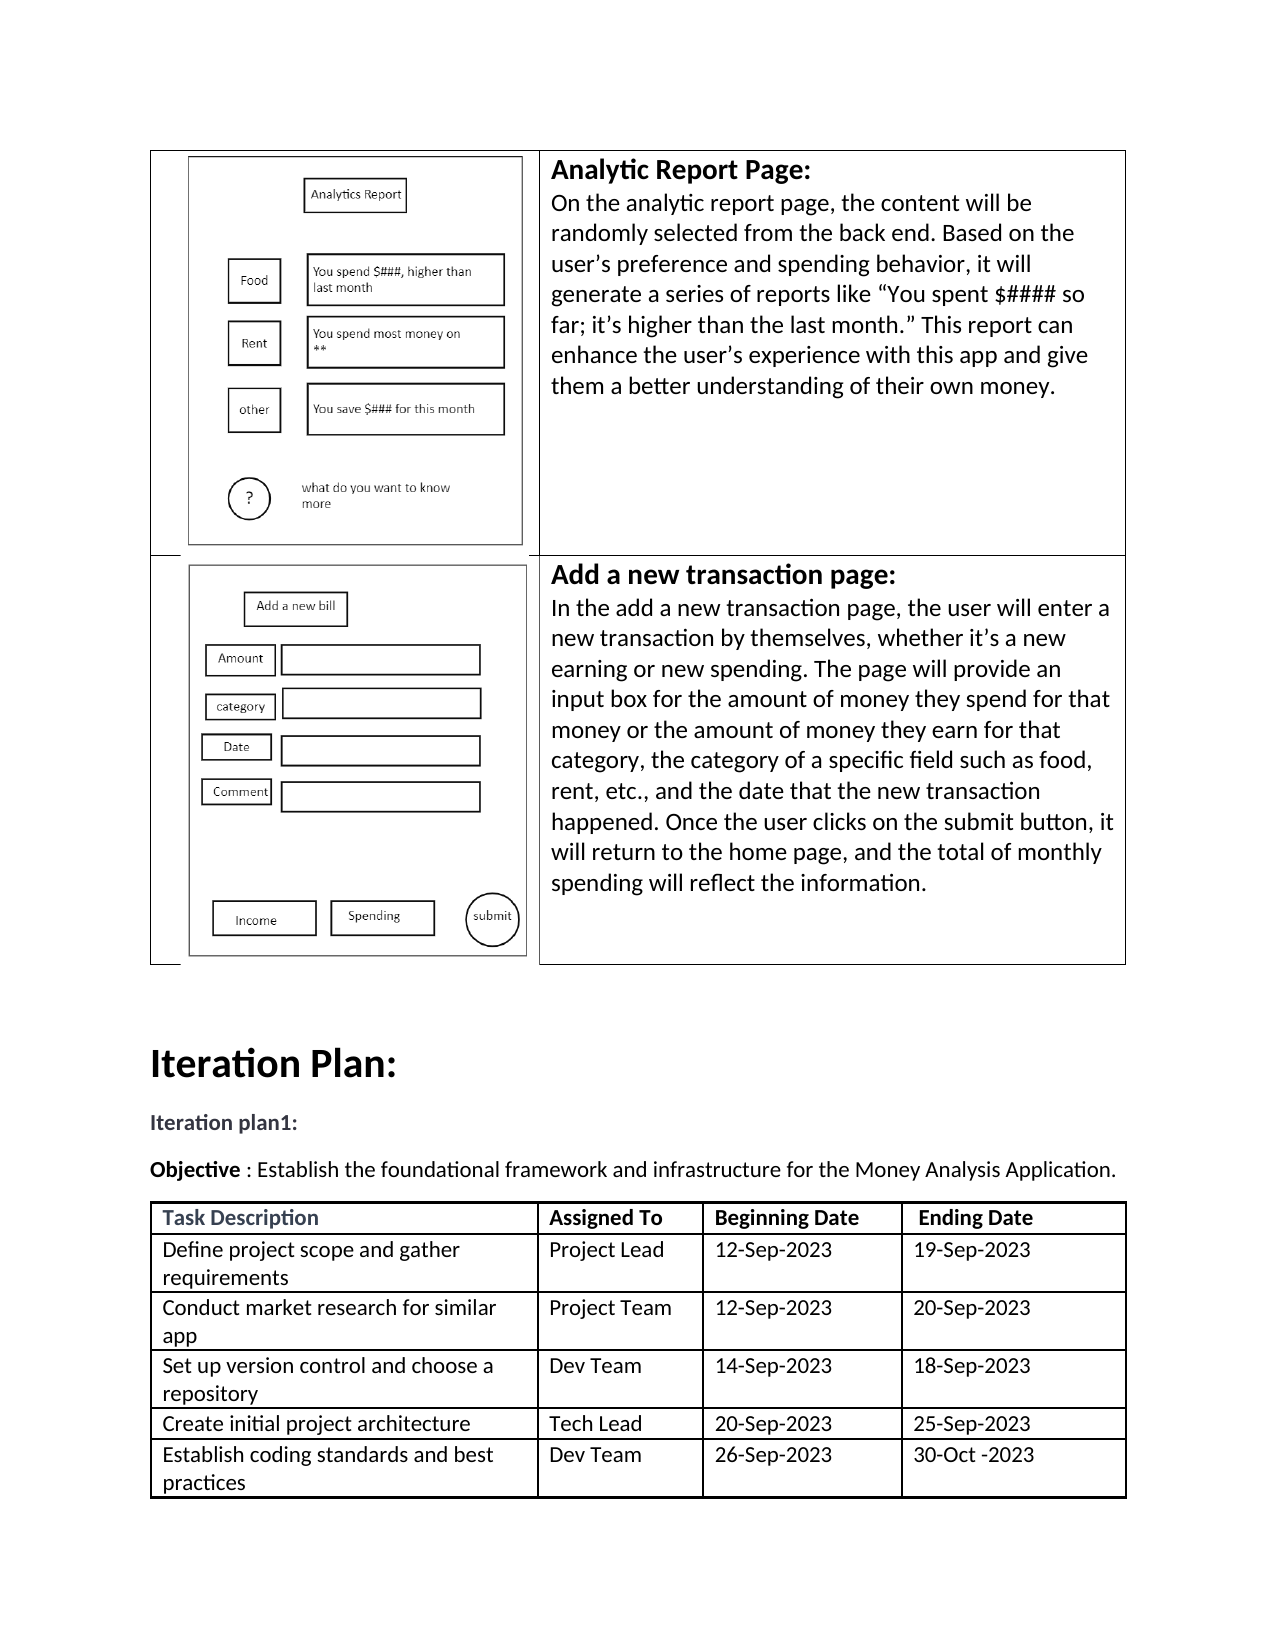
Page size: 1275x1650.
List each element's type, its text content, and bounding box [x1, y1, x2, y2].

table_cell 26-Sep-2023 [704, 1440, 901, 1496]
table_cell 20-Sep-2023 [704, 1409, 901, 1438]
table_header Ending Date [903, 1204, 1125, 1233]
table_header Assigned To [539, 1204, 702, 1233]
table_cell 12-Sep-2023 [704, 1235, 901, 1291]
text Iteration plan1: [150, 1108, 1125, 1136]
table_header Task Description [152, 1204, 537, 1233]
text Iteration Plan: [150, 1037, 1125, 1088]
table_cell 14-Sep-2023 [704, 1351, 901, 1407]
table_cell Define project scope and gather requirements [152, 1235, 537, 1291]
table_cell 18-Sep-2023 [903, 1351, 1125, 1407]
table_cell Conduct market research for similar app [152, 1293, 537, 1349]
table_cell Set up version control and choose a repository [152, 1351, 537, 1407]
table_cell Project Lead [539, 1235, 702, 1291]
table_cell 19-Sep-2023 [903, 1235, 1125, 1291]
table_cell [529, 151, 539, 555]
table_cell Project Team [539, 1293, 702, 1349]
table_cell 20-Sep-2023 [903, 1293, 1125, 1349]
table_cell Establish coding standards and best practices [152, 1440, 537, 1496]
table_cell 30-Oct -2023 [903, 1440, 1125, 1496]
table_cell Analytic Report Page: On the analytic report page, the content will be randomly selected from the back end. Based on the user’s preference and spending behavior, it will generate a series of reports like “You spent $#### so far; it’s higher than the last month.” This report can enhance the user’s experience with this app and give them a better understanding of their own money. [540, 151, 1125, 555]
table_cell 25-Sep-2023 [903, 1409, 1125, 1438]
table_cell 12-Sep-2023 [704, 1293, 901, 1349]
text Objective : Establish the foundational framework and infrastructure for the Money Analysis Application. [150, 1155, 1125, 1183]
table_cell [151, 151, 180, 555]
table_cell Create initial project architecture [152, 1409, 537, 1438]
table_cell Dev Team [539, 1440, 702, 1496]
table_header Beginning Date [704, 1204, 901, 1233]
table_cell Dev Team [539, 1351, 702, 1407]
table_cell [151, 556, 180, 964]
table_cell Add a new transaction page: In the add a new transaction page, the user will enter a new transaction by themselves, whether it’s a new earning or new spending. The page will provide an input box for the amount of money they spend for that money or the amount of money they earn for that category, the category of a specific field such as food, rent, etc., and the date that the new transaction happened. Once the user clicks on the submit button, it will return to the home page, and the total of monthly spending will reflect the information. [540, 556, 1125, 964]
table_cell Tech Lead [539, 1409, 702, 1438]
